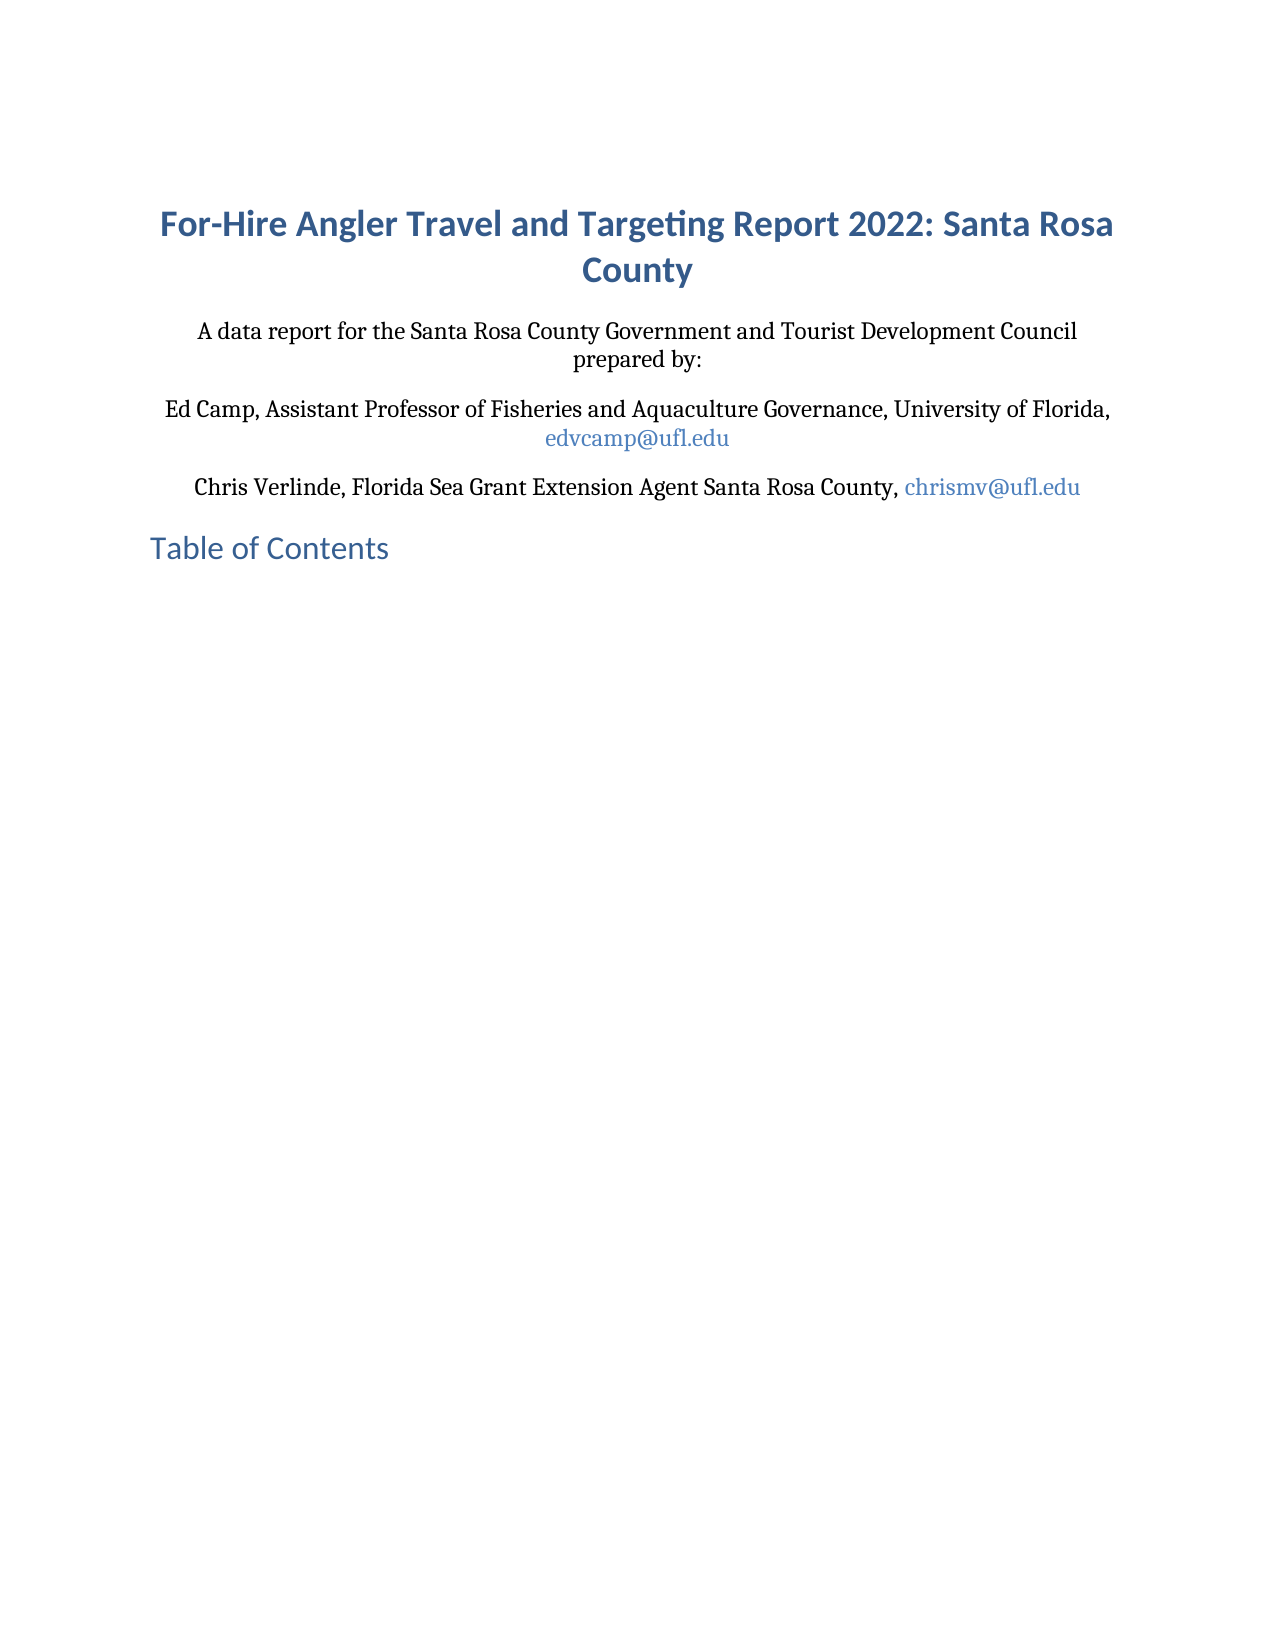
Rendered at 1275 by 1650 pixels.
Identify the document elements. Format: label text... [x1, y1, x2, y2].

title For-Hire Angler Travel and Targeting Report 2022: Santa Rosa County [150, 200, 1125, 292]
text Chris Verlinde, Florida Sea Grant Extension Agent Santa Rosa County, chrismv@ufl.edu [150, 473, 1125, 502]
text Ed Camp, Assistant Professor of Fisheries and Aquaculture Governance, University of Florida, edvcamp@ufl.edu [150, 395, 1125, 452]
text A data report for the Santa Rosa County Government and Tourist Development Council prepared by: [150, 317, 1125, 374]
